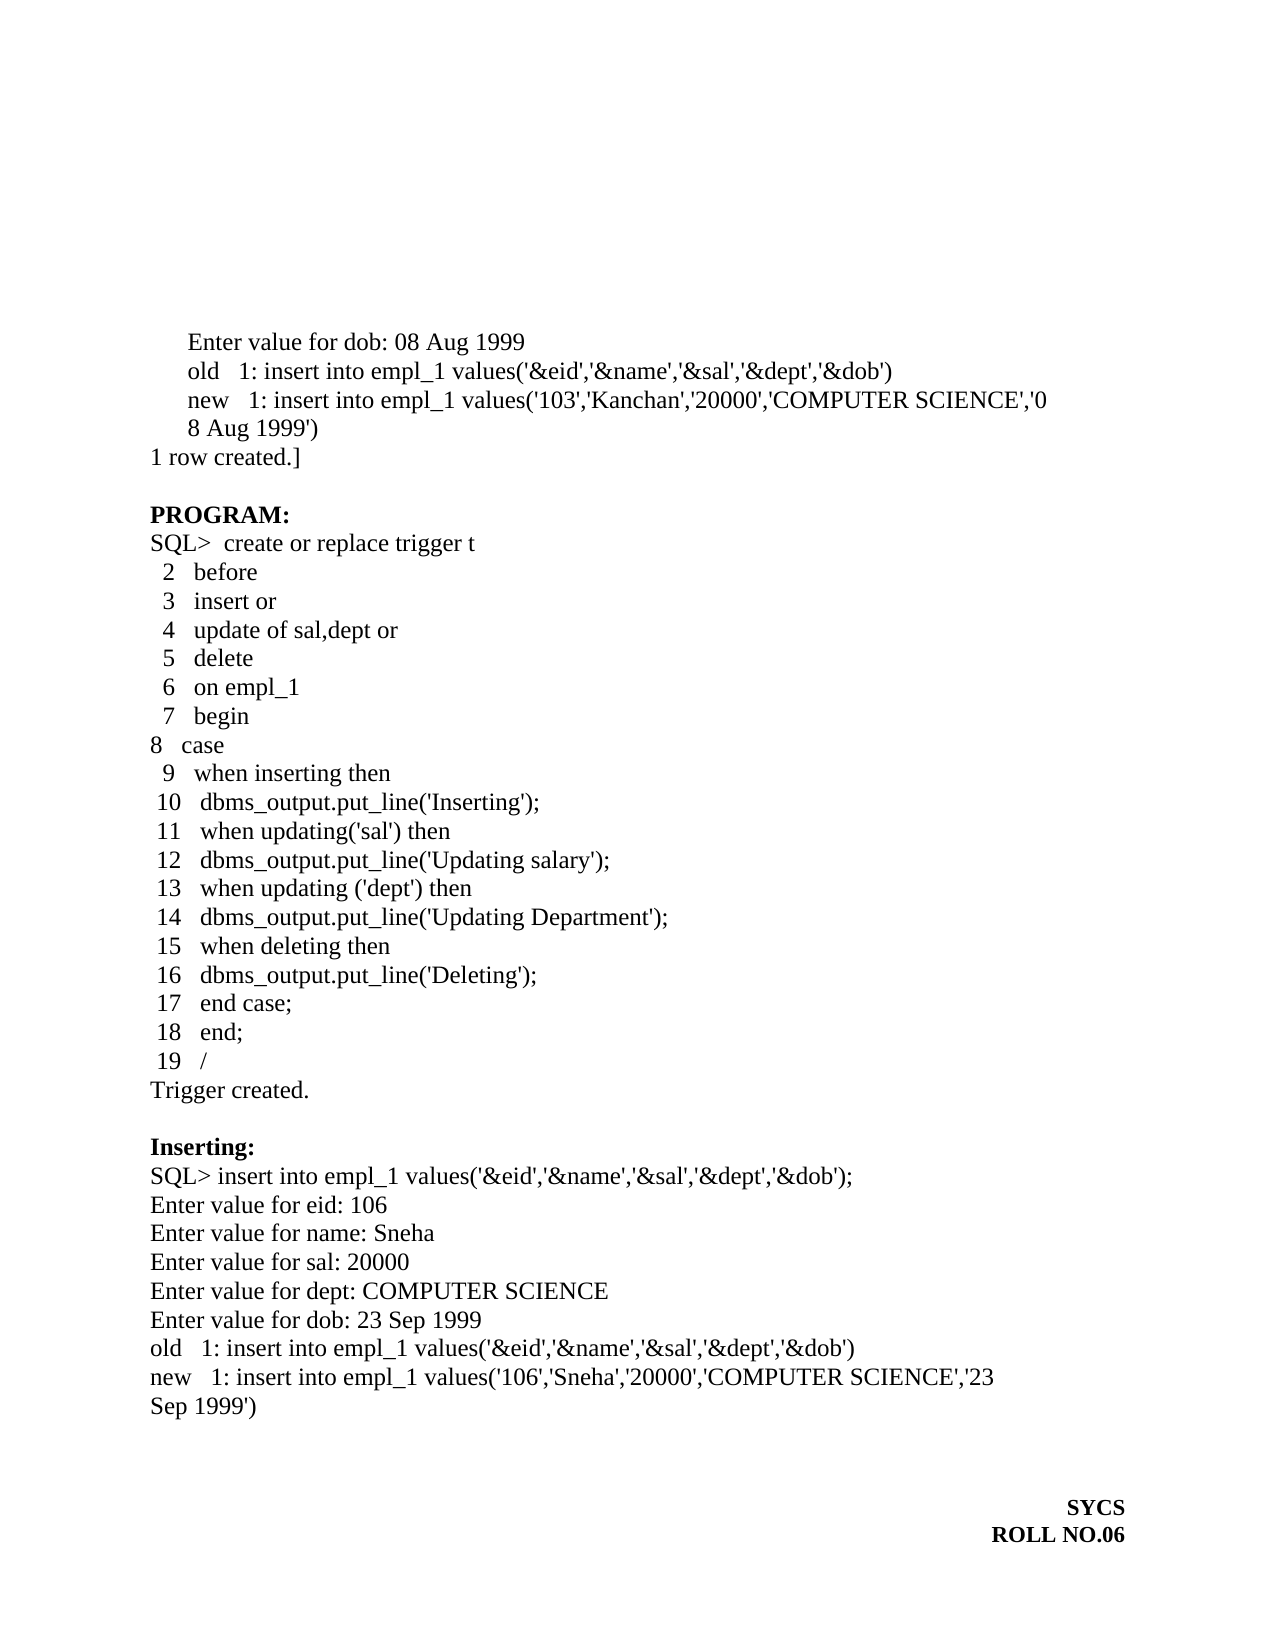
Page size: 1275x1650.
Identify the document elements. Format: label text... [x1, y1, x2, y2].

text 6 on empl_1 [150, 672, 1125, 701]
text 15 when deleting then [150, 931, 1125, 960]
text 4 update of sal,dept or [150, 615, 1125, 643]
text 8 case [150, 730, 1125, 758]
text Sep 1999') [150, 1391, 1125, 1420]
text 12 dbms_output.put_line('Updating salary'); [150, 845, 1125, 873]
text new 1: insert into empl_1 values('103','Kanchan','20000','COMPUTER SCIENCE','0 [187, 385, 1125, 413]
text new 1: insert into empl_1 values('106','Sneha','20000','COMPUTER SCIENCE','23 [150, 1362, 1125, 1391]
text 5 delete [150, 643, 1125, 672]
text Enter value for sal: 20000 [150, 1247, 1125, 1276]
text Enter value for dept: COMPUTER SCIENCE [150, 1276, 1125, 1305]
text SQL> create or replace trigger t [150, 528, 1125, 557]
text 9 when inserting then [150, 758, 1125, 787]
text 18 end; [150, 1017, 1125, 1046]
text 2 before [150, 557, 1125, 586]
text 8 Aug 1999') [187, 413, 1125, 442]
text Enter value for dob: 23 Sep 1999 [150, 1305, 1125, 1333]
text Trigger created. [150, 1075, 1125, 1103]
text 11 when updating('sal') then [150, 816, 1125, 845]
text Enter value for eid: 106 [150, 1190, 1125, 1218]
text SQL> insert into empl_1 values('&eid','&name','&sal','&dept','&dob'); [150, 1161, 1125, 1190]
text 14 dbms_output.put_line('Updating Department'); [150, 902, 1125, 931]
text 13 when updating ('dept') then [150, 873, 1125, 902]
text 1 row created.] [150, 442, 1125, 471]
text 3 insert or [150, 586, 1125, 615]
text Enter value for name: Sneha [150, 1218, 1125, 1247]
text 10 dbms_output.put_line('Inserting'); [150, 787, 1125, 816]
text PROGRAM: [150, 500, 1125, 528]
text 17 end case; [150, 988, 1125, 1017]
text 7 begin [150, 701, 1125, 730]
text 19 / [150, 1046, 1125, 1075]
text 16 dbms_output.put_line('Deleting'); [150, 960, 1125, 988]
text old 1: insert into empl_1 values('&eid','&name','&sal','&dept','&dob') [150, 1333, 1125, 1362]
text Enter value for dob: 08 Aug 1999 [187, 327, 1125, 356]
text Inserting: [150, 1132, 1125, 1161]
text old 1: insert into empl_1 values('&eid','&name','&sal','&dept','&dob') [187, 356, 1125, 385]
